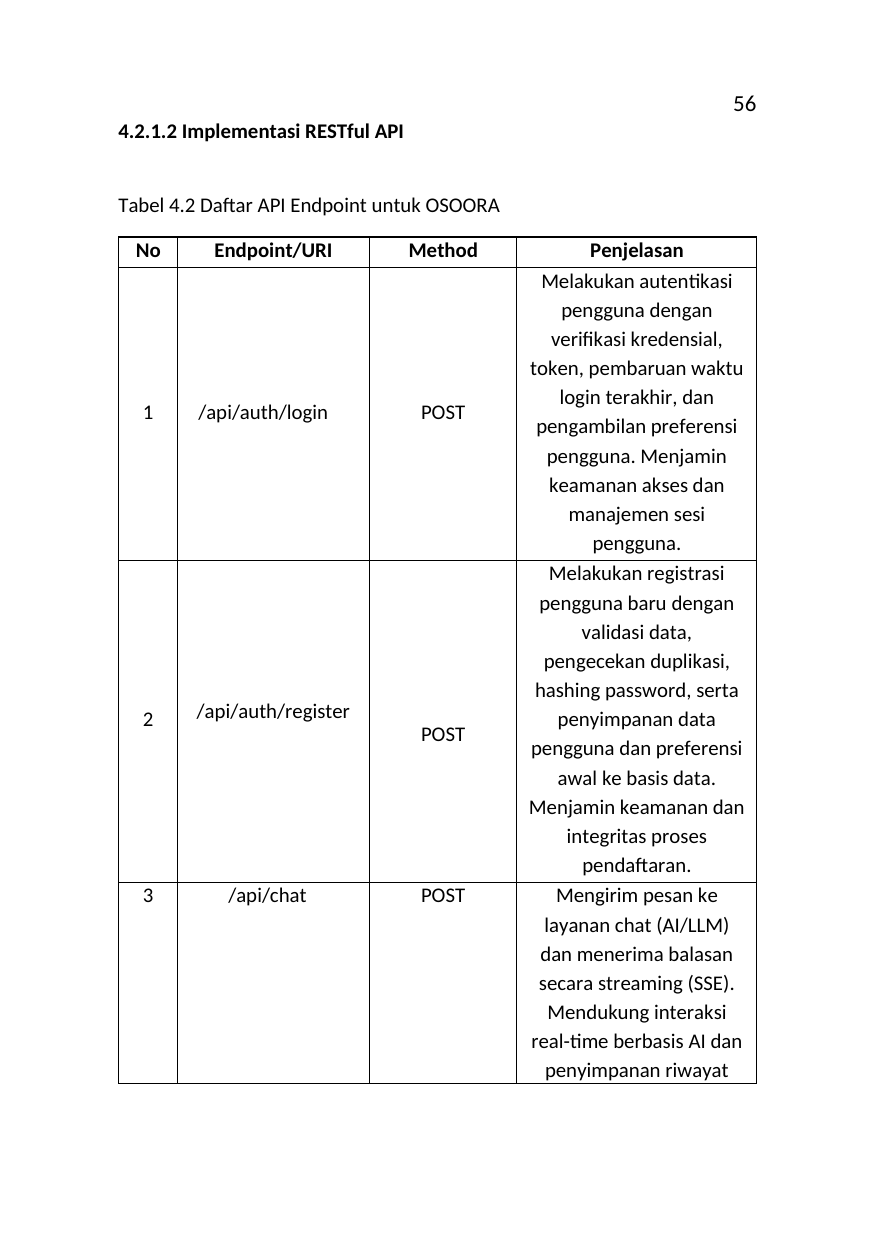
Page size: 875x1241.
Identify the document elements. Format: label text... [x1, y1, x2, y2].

table_cell Melakukan autentikasi pengguna dengan verifikasi kredensial, token, pembaruan waktu login terakhir, dan pengambilan preferensi pengguna. Menjamin keamanan akses dan manajemen sesi pengguna. [517, 268, 756, 559]
table_header Endpoint/URI [178, 238, 369, 267]
table_cell 1 [119, 268, 177, 559]
table_header No [119, 238, 177, 267]
table_cell 3 [119, 883, 177, 1083]
table_cell POST [370, 561, 516, 882]
table_cell /api/auth/register [178, 561, 369, 882]
table_header Method [370, 238, 516, 267]
table_cell POST [370, 268, 516, 559]
table_header Penjelasan [517, 238, 756, 267]
text Tabel 4.2 Daftar API Endpoint untuk OSOORA [118, 192, 756, 218]
table_cell POST [370, 883, 516, 1083]
subtitle 4.2.1.2 Implementasi RESTful API [118, 118, 756, 143]
table_cell /api/auth/login [178, 268, 369, 559]
table_cell Melakukan registrasi pengguna baru dengan validasi data, pengecekan duplikasi, hashing password, serta penyimpanan data pengguna dan preferensi awal ke basis data. Menjamin keamanan dan integritas proses pendaftaran. [517, 561, 756, 882]
table_cell /api/chat [178, 883, 369, 1083]
table_cell 2 [119, 561, 177, 882]
